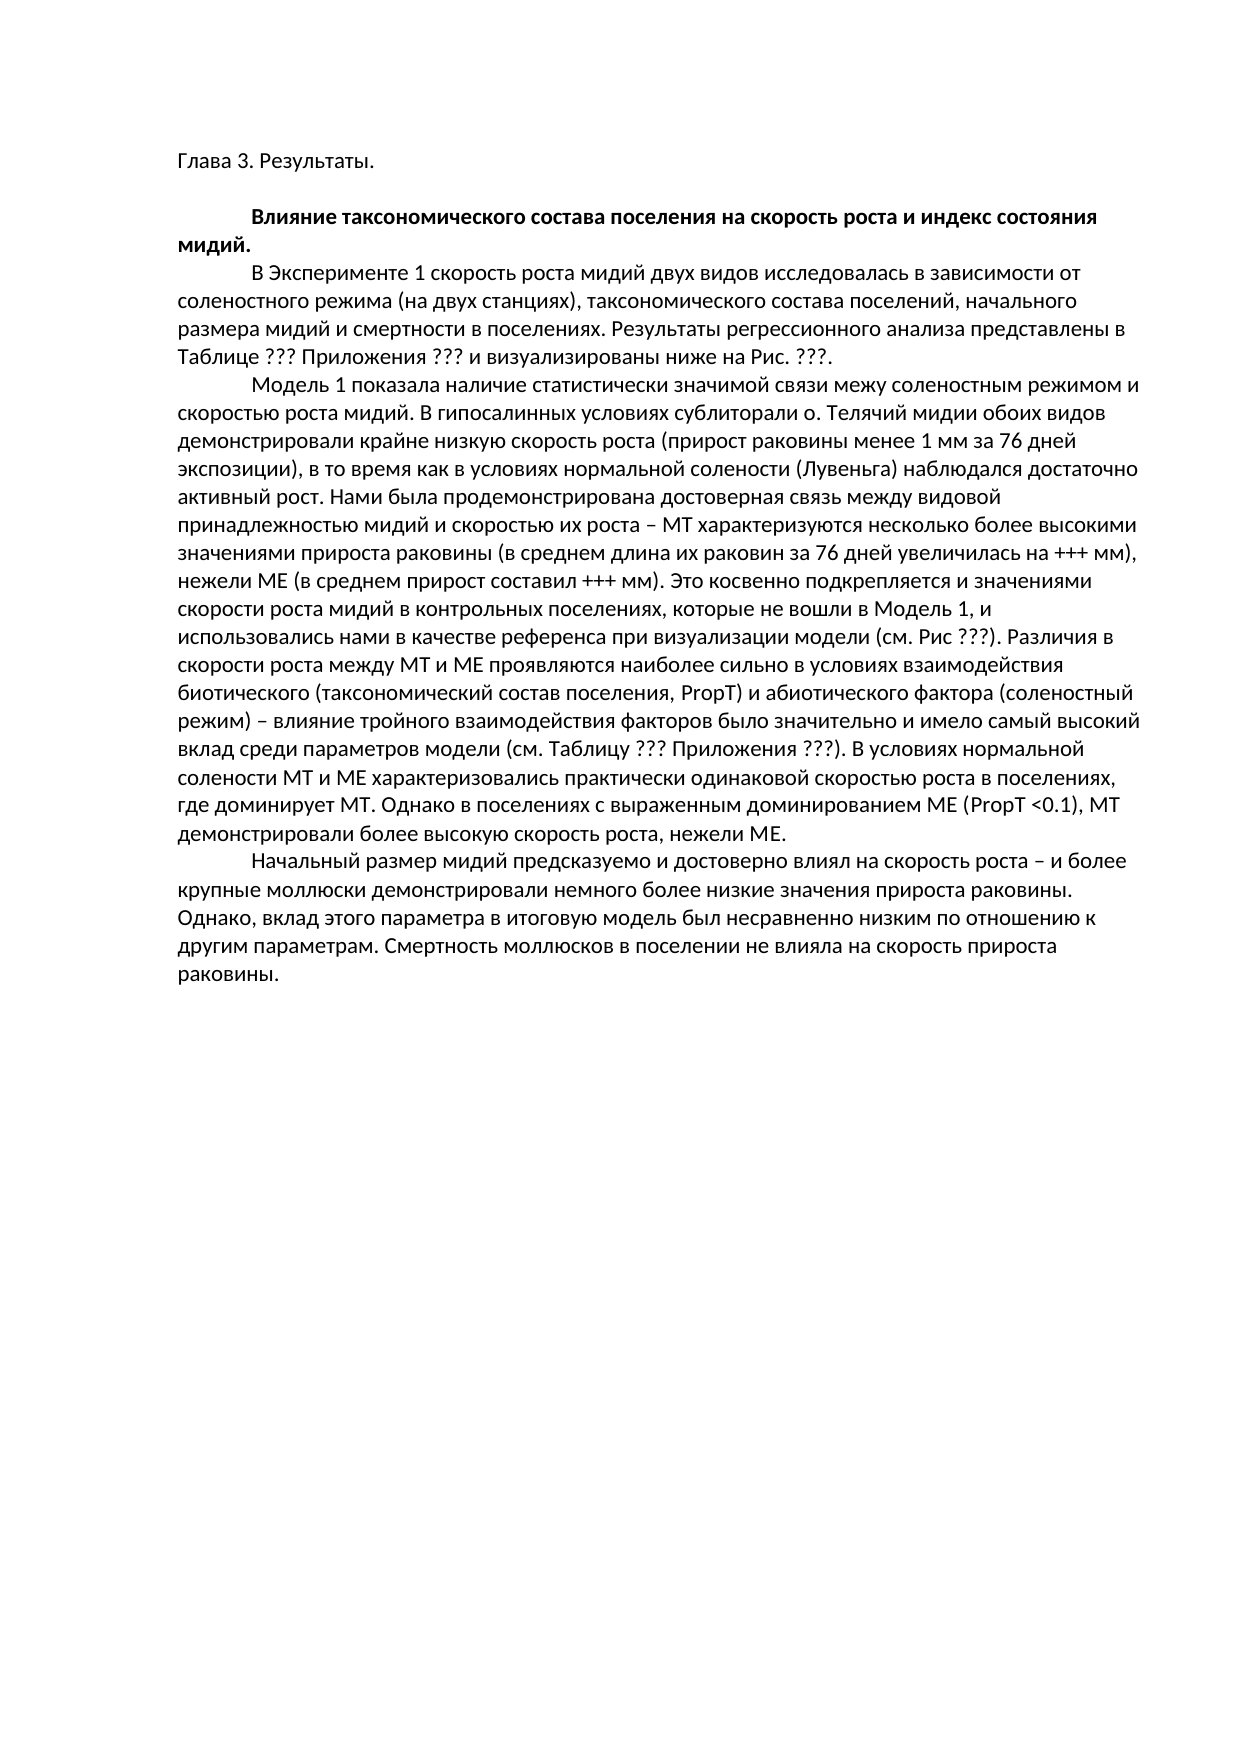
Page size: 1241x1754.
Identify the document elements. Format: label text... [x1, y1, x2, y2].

text Глава 3. Результаты. [177, 146, 1152, 174]
text Влияние таксономического состава поселения на скорость роста и индекс состояния мидий. [177, 202, 1152, 258]
text В Эксперименте 1 скорость роста мидий двух видов исследовалась в зависимости от соленостного режима (на двух станциях), таксономического состава поселений, начального размера мидий и смертности в поселениях. Результаты регрессионного анализа представлены в Таблице ??? Приложения ??? и визуализированы ниже на Рис. ???. [177, 258, 1152, 370]
text Модель 1 показала наличие статистически значимой связи межу соленостным режимом и скоростью роста мидий. В гипосалинных условиях сублиторали о. Телячий мидии обоих видов демонстрировали крайне низкую скорость роста (прирост раковины менее 1 мм за 76 дней экспозиции), в то время как в условиях нормальной солености (Лувеньга) наблюдался достаточно активный рост. Нами была продемонстрирована достоверная связь между видовой принадлежностью мидий и скоростью их роста – МТ характеризуются несколько более высокими значениями прироста раковины (в среднем длина их раковин за 76 дней увеличилась на +++ мм), нежели МЕ (в среднем прирост составил +++ мм). Это косвенно подкрепляется и значениями скорости роста мидий в контрольных поселениях, которые не вошли в Модель 1, и использовались нами в качестве референса при визуализации модели (см. Рис ???). Различия в скорости роста между МТ и МЕ проявляются наиболее сильно в условиях взаимодействия биотического (таксономический состав поселения, PropT) и абиотического фактора (соленостный режим) – влияние тройного взаимодействия факторов было значительно и имело самый высокий вклад среди параметров модели (см. Таблицу ??? Приложения ???). В условиях нормальной солености МТ и МЕ характеризовались практически одинаковой скоростью роста в поселениях, где доминирует МТ. Однако в поселениях с выраженным доминированием МЕ (PropT <0.1), МT демонстрировали более высокую скорость роста, нежели МE. [177, 370, 1152, 847]
text Начальный размер мидий предсказуемо и достоверно влиял на скорость роста – и более крупные моллюски демонстрировали немного более низкие значения прироста раковины. Однако, вклад этого параметра в итоговую модель был несравненно низким по отношению к другим параметрам. Смертность моллюсков в поселении не влияла на скорость прироста раковины. [177, 847, 1152, 987]
